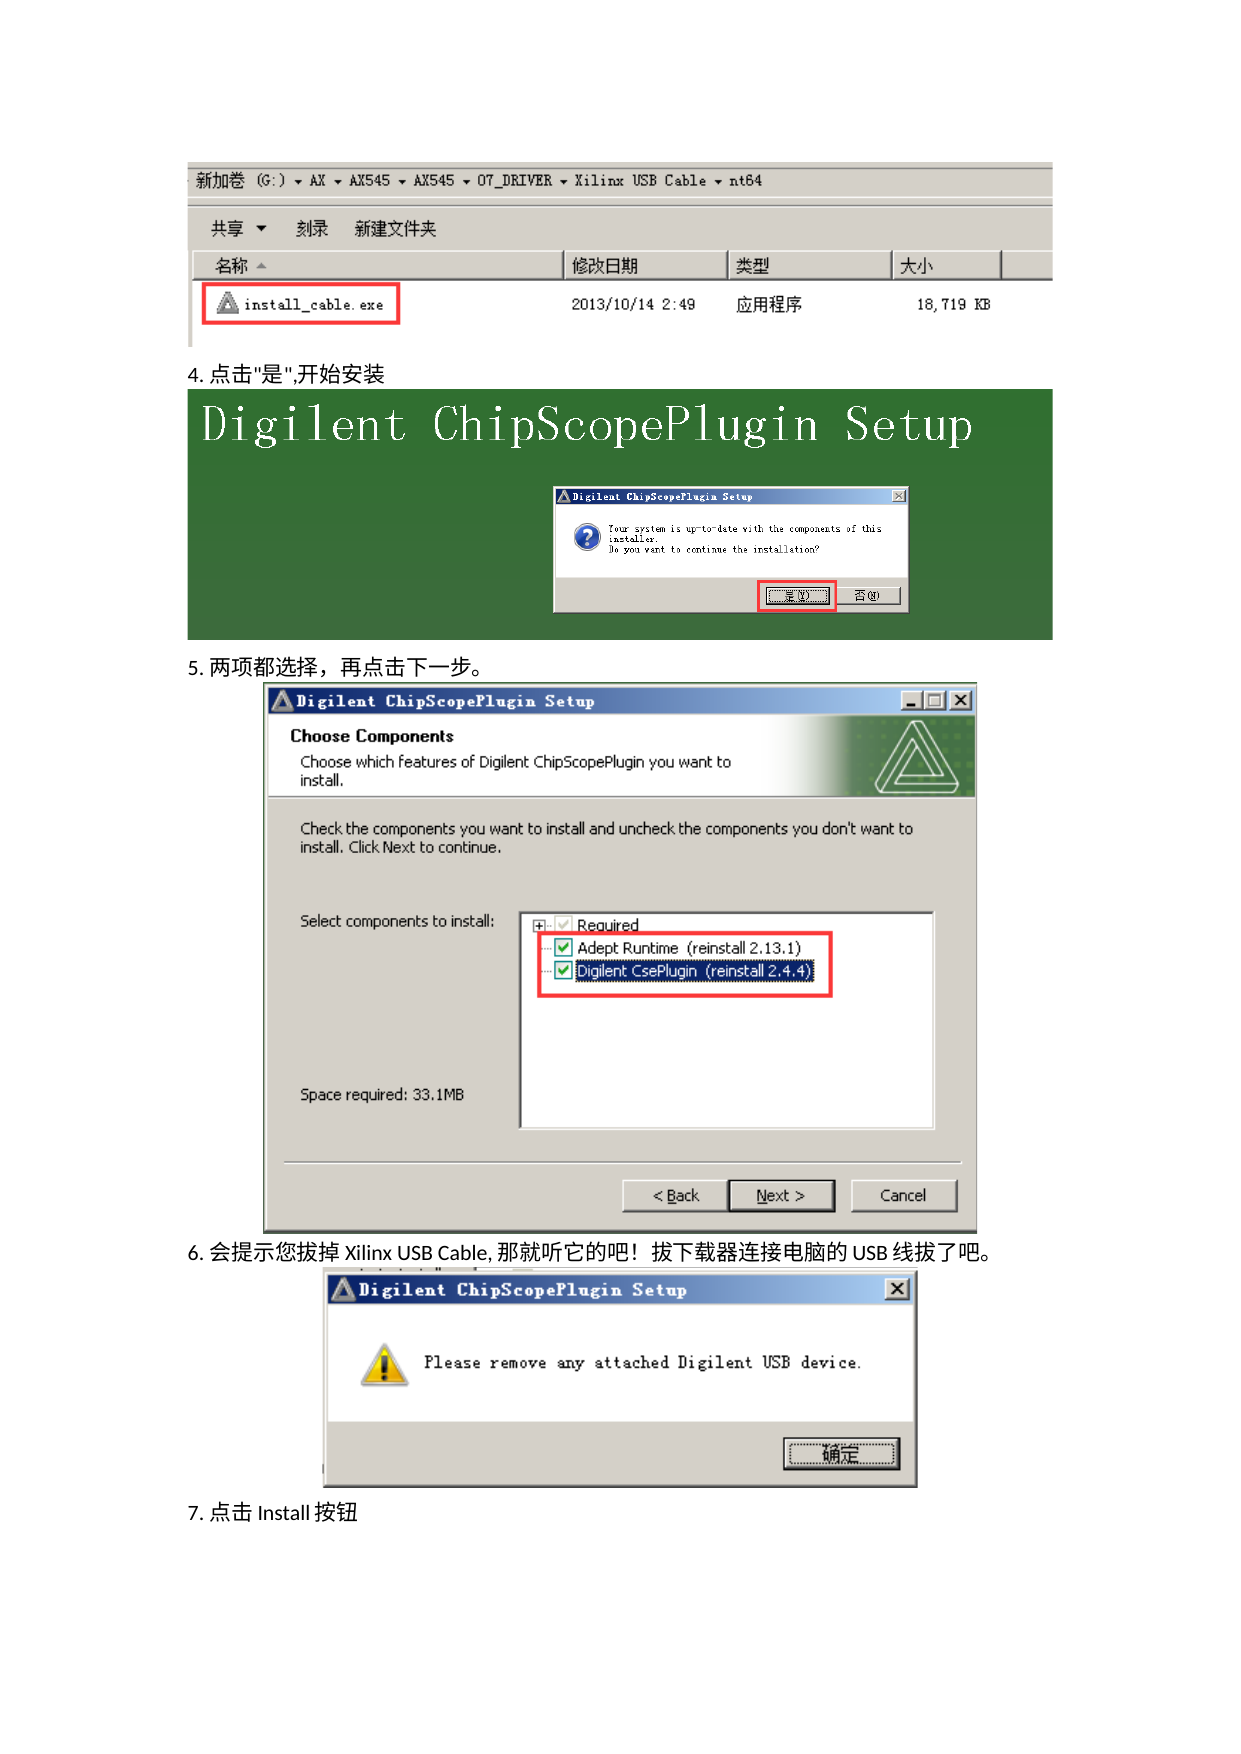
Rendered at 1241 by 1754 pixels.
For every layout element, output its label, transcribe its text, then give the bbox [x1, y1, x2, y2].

text 6. 会提示您拔掉Xilinx USB Cable, 那就听它的吧！拔下载器连接电脑的USB线拔了吧。 [187, 1234, 1053, 1267]
picture [187, 162, 1053, 347]
text 5. 两项都选择，再点击下一步。 [187, 649, 1053, 682]
text 4. 点击"是",开始安装 [187, 357, 1053, 389]
picture [322, 1267, 918, 1488]
picture [187, 389, 1053, 640]
text 7. 点击Install按钮 [187, 1494, 1053, 1527]
picture [263, 682, 978, 1234]
